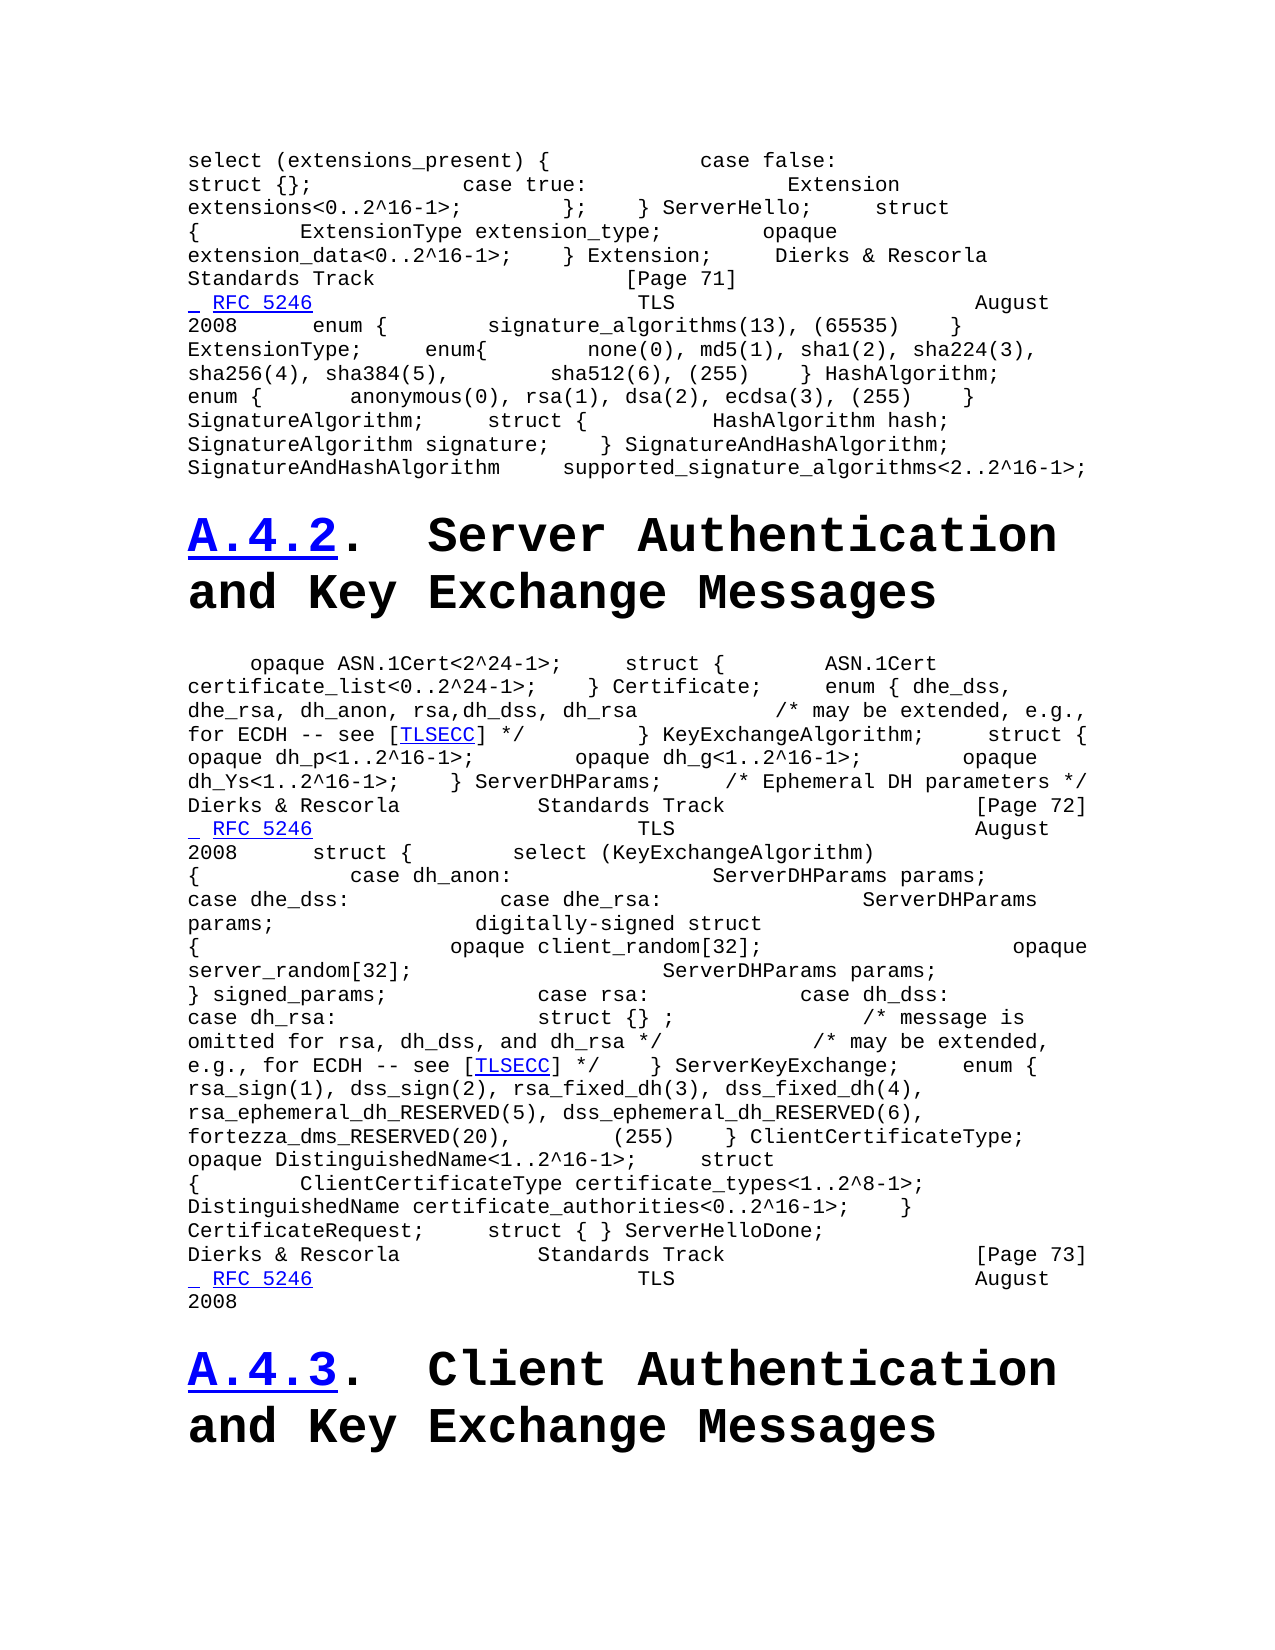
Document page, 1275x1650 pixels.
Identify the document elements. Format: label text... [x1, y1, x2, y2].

text RFC 5246 TLS August 2008 enum { signature_algorithms(13), (65535) } ExtensionType; enum{ none(0), md5(1), sha1(2), sha224(3), sha256(4), sha384(5), sha512(6), (255) } HashAlgorithm; enum { anonymous(0), rsa(1), dsa(2), ecdsa(3), (255) } SignatureAlgorithm; struct { HashAlgorithm hash; SignatureAlgorithm signature; } SignatureAndHashAlgorithm; SignatureAndHashAlgorithm supported_signature_algorithms<2..2^16-1>; [187, 292, 1087, 481]
text RFC 5246 TLS August 2008 struct { select (KeyExchangeAlgorithm) { case dh_anon: ServerDHParams params; case dhe_dss: case dhe_rsa: ServerDHParams params; digitally-signed struct { opaque client_random[32]; opaque server_random[32]; ServerDHParams params; } signed_params; case rsa: case dh_dss: case dh_rsa: struct {} ; /* message is omitted for rsa, dh_dss, and dh_rsa */ /* may be extended, e.g., for ECDH -- see [TLSECC] */ } ServerKeyExchange; enum { rsa_sign(1), dss_sign(2), rsa_fixed_dh(3), dss_fixed_dh(4), rsa_ephemeral_dh_RESERVED(5), dss_ephemeral_dh_RESERVED(6), fortezza_dms_RESERVED(20), (255) } ClientCertificateType; opaque DistinguishedName<1..2^16-1>; struct { ClientCertificateType certificate_types<1..2^8-1>; DistinguishedName certificate_authorities<0..2^16-1>; } CertificateRequest; struct { } ServerHelloDone; Dierks & Rescorla Standards Track [Page 73] [187, 818, 1087, 1267]
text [187, 150, 1087, 292]
text A.4.2. Server Authentication and Key Exchange Messages [187, 510, 1087, 623]
text RFC 5246 TLS August 2008 [187, 1267, 1087, 1315]
text opaque ASN.1Cert<2^24-1>; struct { ASN.1Cert certificate_list<0..2^24-1>; } Certificate; enum { dhe_dss, dhe_rsa, dh_anon, rsa,dh_dss, dh_rsa /* may be extended, e.g., for ECDH -- see [TLSECC] */ } KeyExchangeAlgorithm; struct { opaque dh_p<1..2^16-1>; opaque dh_g<1..2^16-1>; opaque dh_Ys<1..2^16-1>; } ServerDHParams; /* Ephemeral DH parameters */ Dierks & Rescorla Standards Track [Page 72] [187, 653, 1087, 818]
text A.4.3. Client Authentication and Key Exchange Messages [187, 1344, 1087, 1457]
